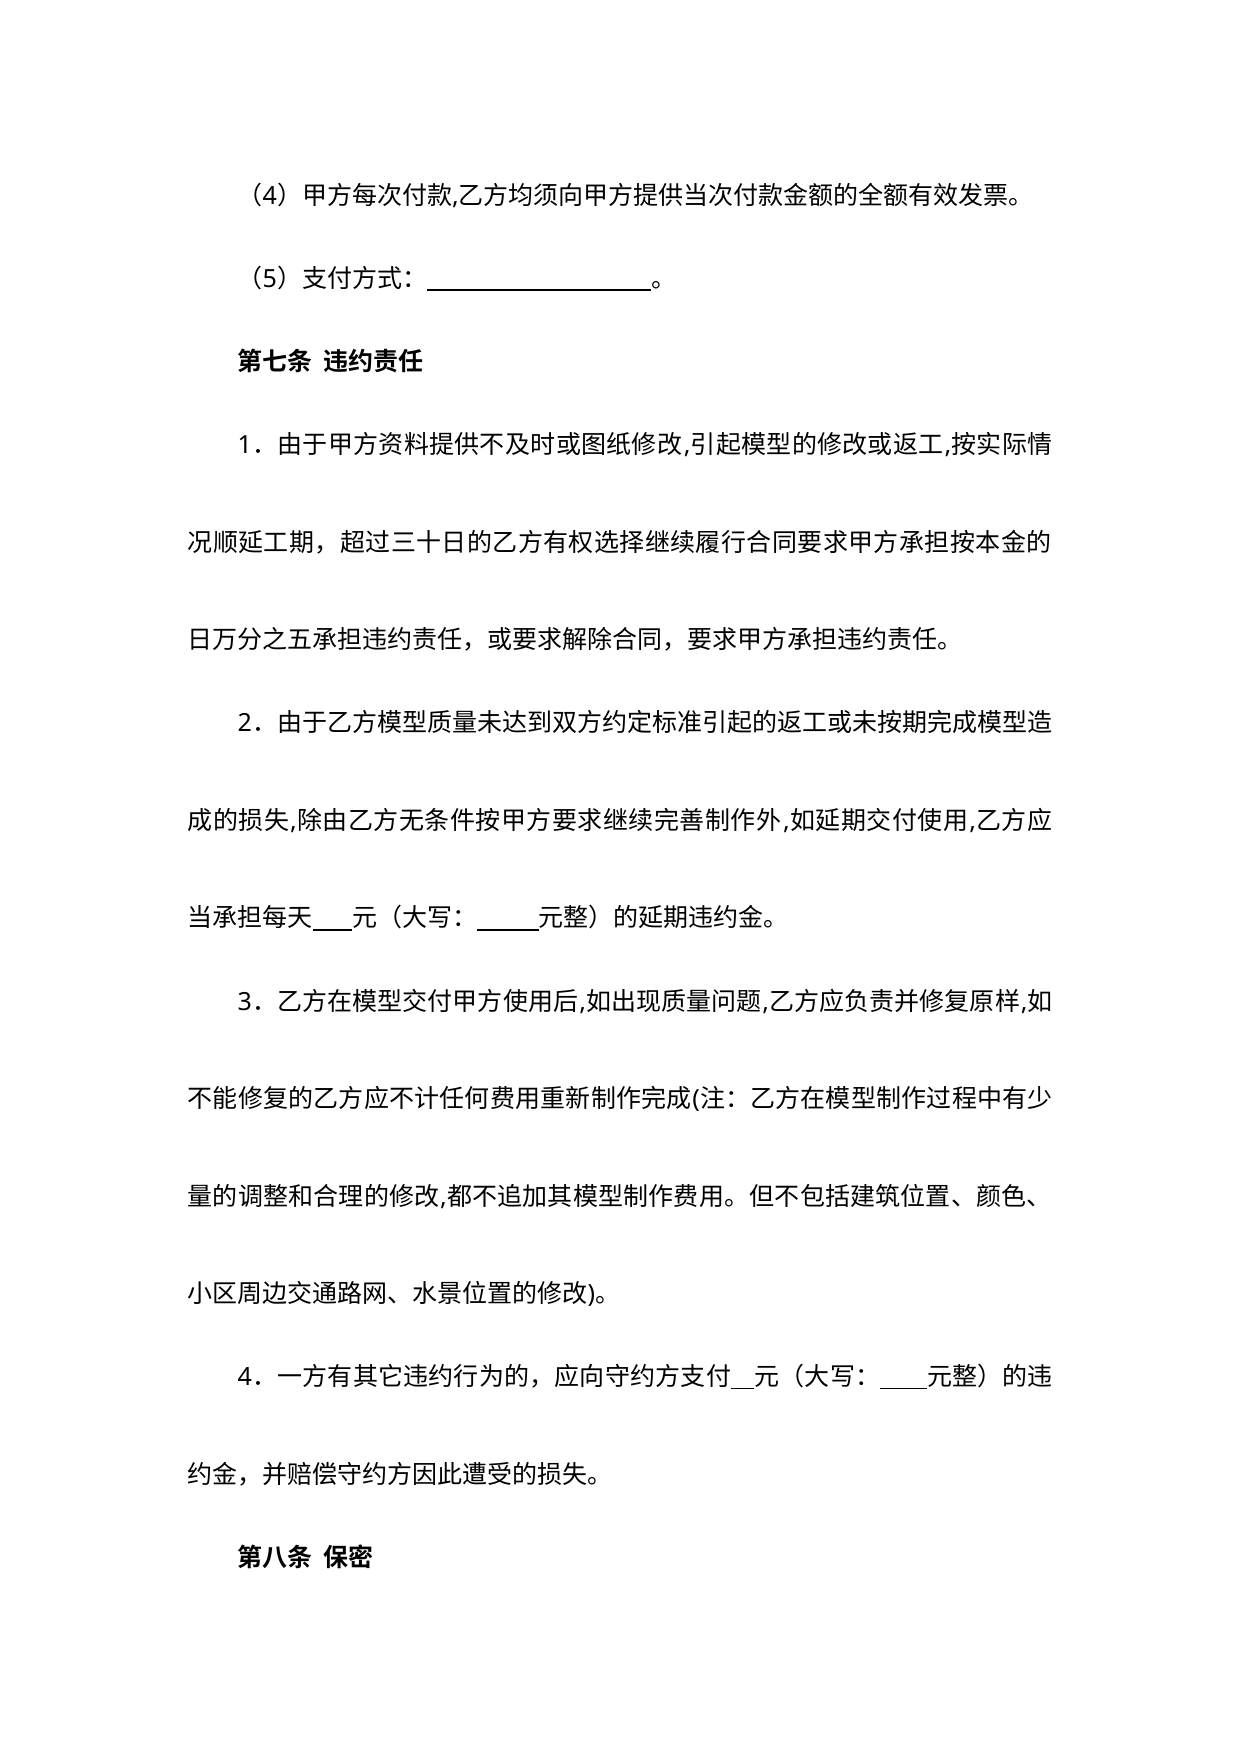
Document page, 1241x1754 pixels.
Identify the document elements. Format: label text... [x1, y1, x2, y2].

text 3．乙方在模型交付甲方使用后,如出现质量问题,乙方应负责并修复原样,如不能修复的乙方应不计任何费用重新制作完成(注：乙方在模型制作过程中有少量的调整和合理的修改,都不追加其模型制作费用。但不包括建筑位置、颜色、小区周边交通路网、水景位置的修改)。 [187, 967, 1053, 1324]
text 1．由于甲方资料提供不及时或图纸修改,引起模型的修改或返工,按实际情况顺延工期，超过三十日的乙方有权选择继续履行合同要求甲方承担按本金的日万分之五承担违约责任，或要求解除合同，要求甲方承担违约责任。 [187, 410, 1053, 670]
text 4．一方有其它违约行为的，应向守约方支付 元（大写： 元整）的违约金，并赔偿守约方因此遭受的损失。 [187, 1342, 1053, 1505]
text （4）甲方每次付款,乙方均须向甲方提供当次付款金额的全额有效发票。 [187, 161, 1053, 226]
text （5）支付方式： 。 [187, 244, 1053, 309]
text 第七条 违约责任 [187, 327, 1053, 392]
text 第八条 保密 [187, 1523, 1053, 1588]
text 2．由于乙方模型质量未达到双方约定标准引起的返工或未按期完成模型造成的损失,除由乙方无条件按甲方要求继续完善制作外,如延期交付使用,乙方应当承担每天 元（大写： 元整）的延期违约金。 [187, 688, 1053, 948]
